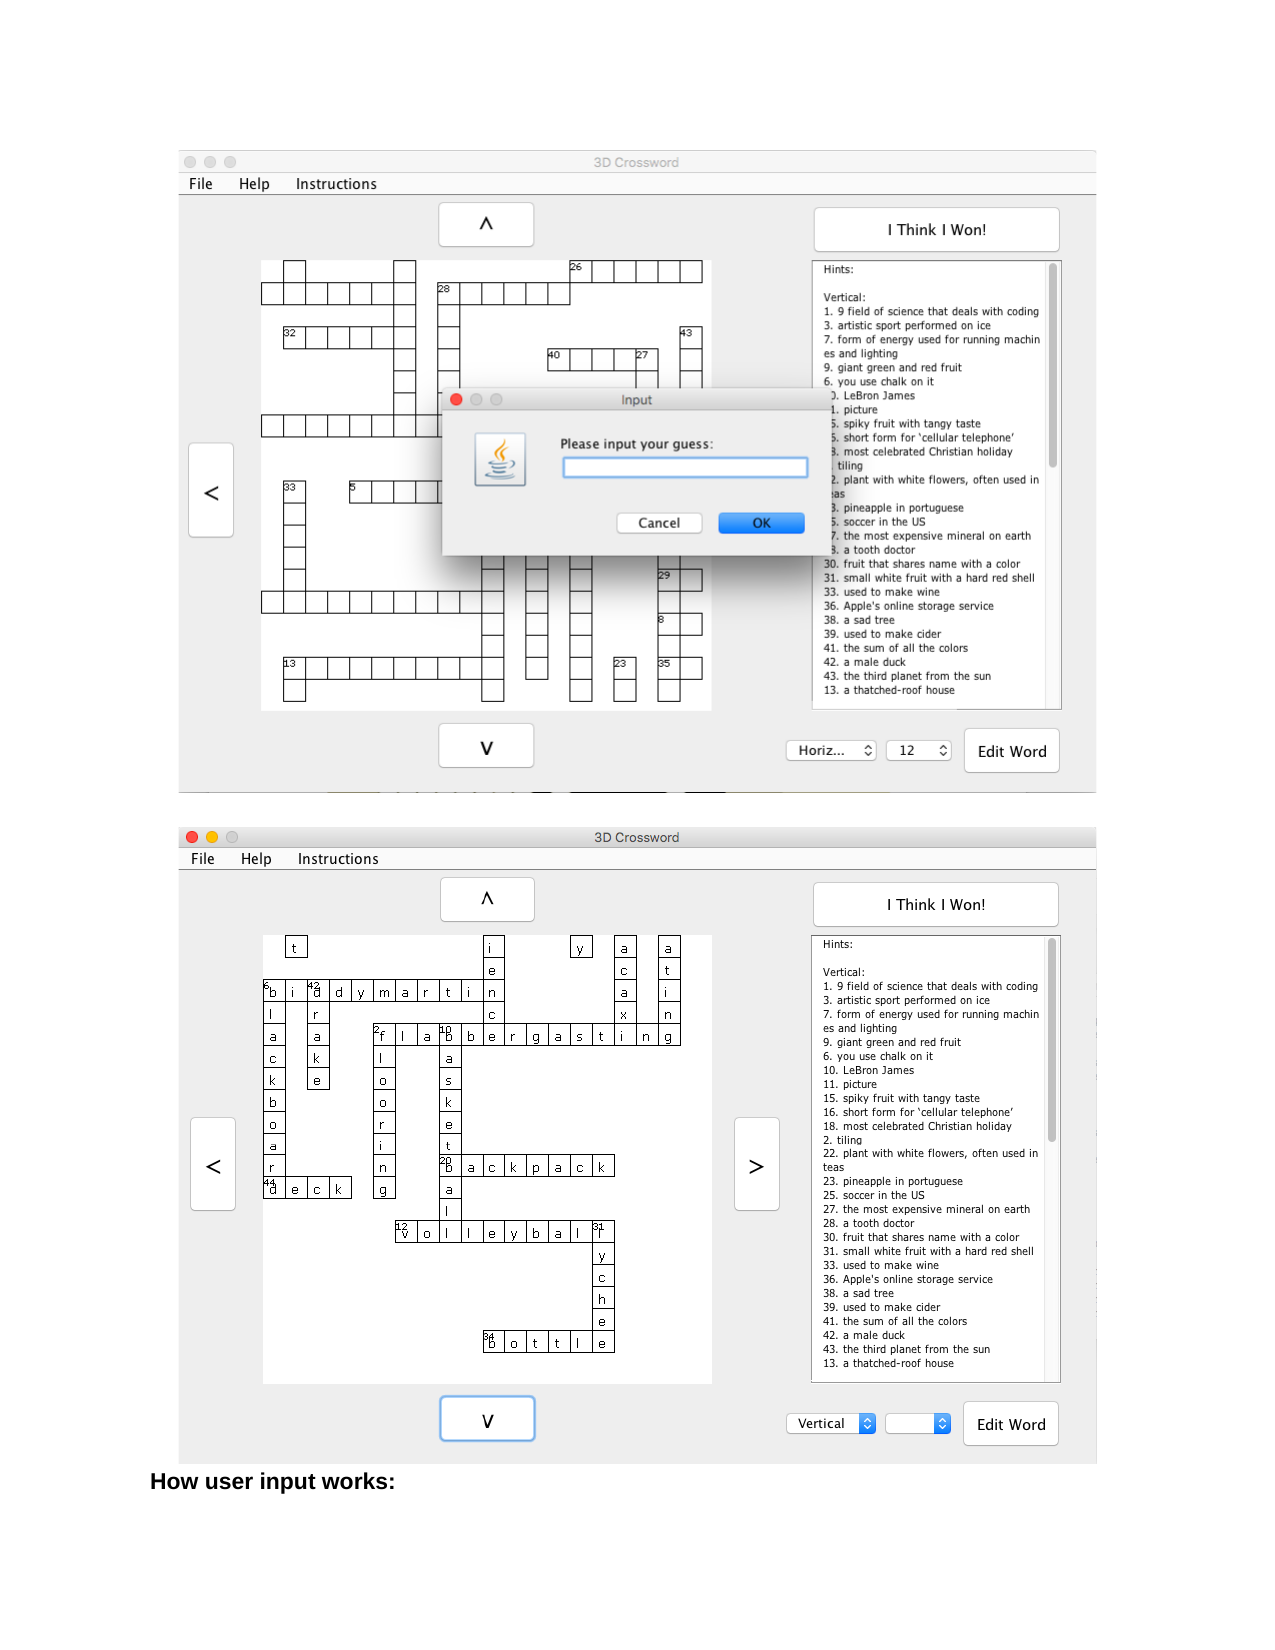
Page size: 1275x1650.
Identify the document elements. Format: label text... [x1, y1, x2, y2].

picture [178, 150, 1097, 793]
text How user input works: [150, 1468, 1125, 1494]
picture [178, 827, 1097, 1464]
